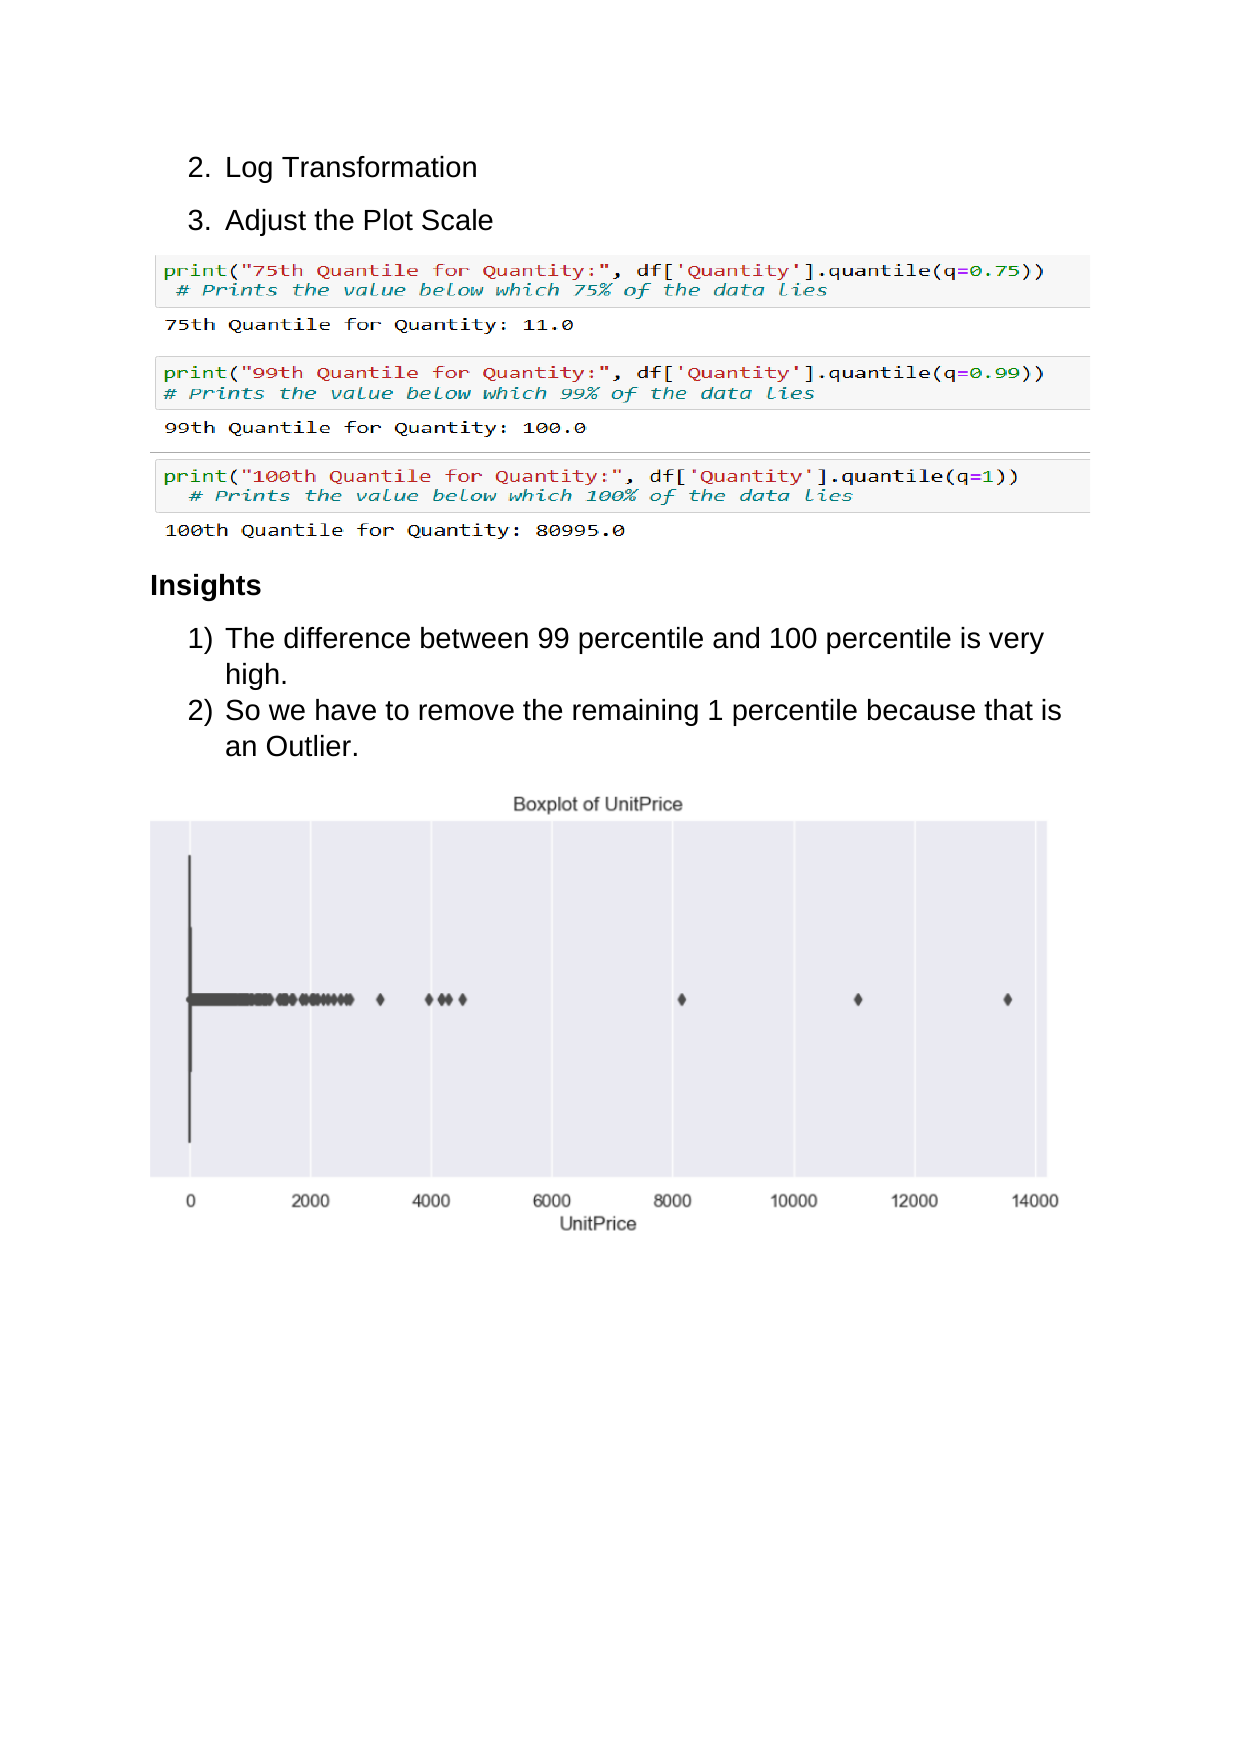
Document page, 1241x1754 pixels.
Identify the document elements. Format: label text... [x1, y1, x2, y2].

list Adjust the Plot Scale [187, 203, 1090, 236]
text Insights [150, 568, 1090, 602]
list Log Transformation [187, 150, 1090, 183]
list So we have to remove the remaining 1 percentile because that is an Outlier. [187, 693, 1090, 763]
list The difference between 99 percentile and 100 percentile is very high. [187, 621, 1090, 691]
picture [150, 255, 1091, 550]
picture [150, 782, 1091, 1239]
